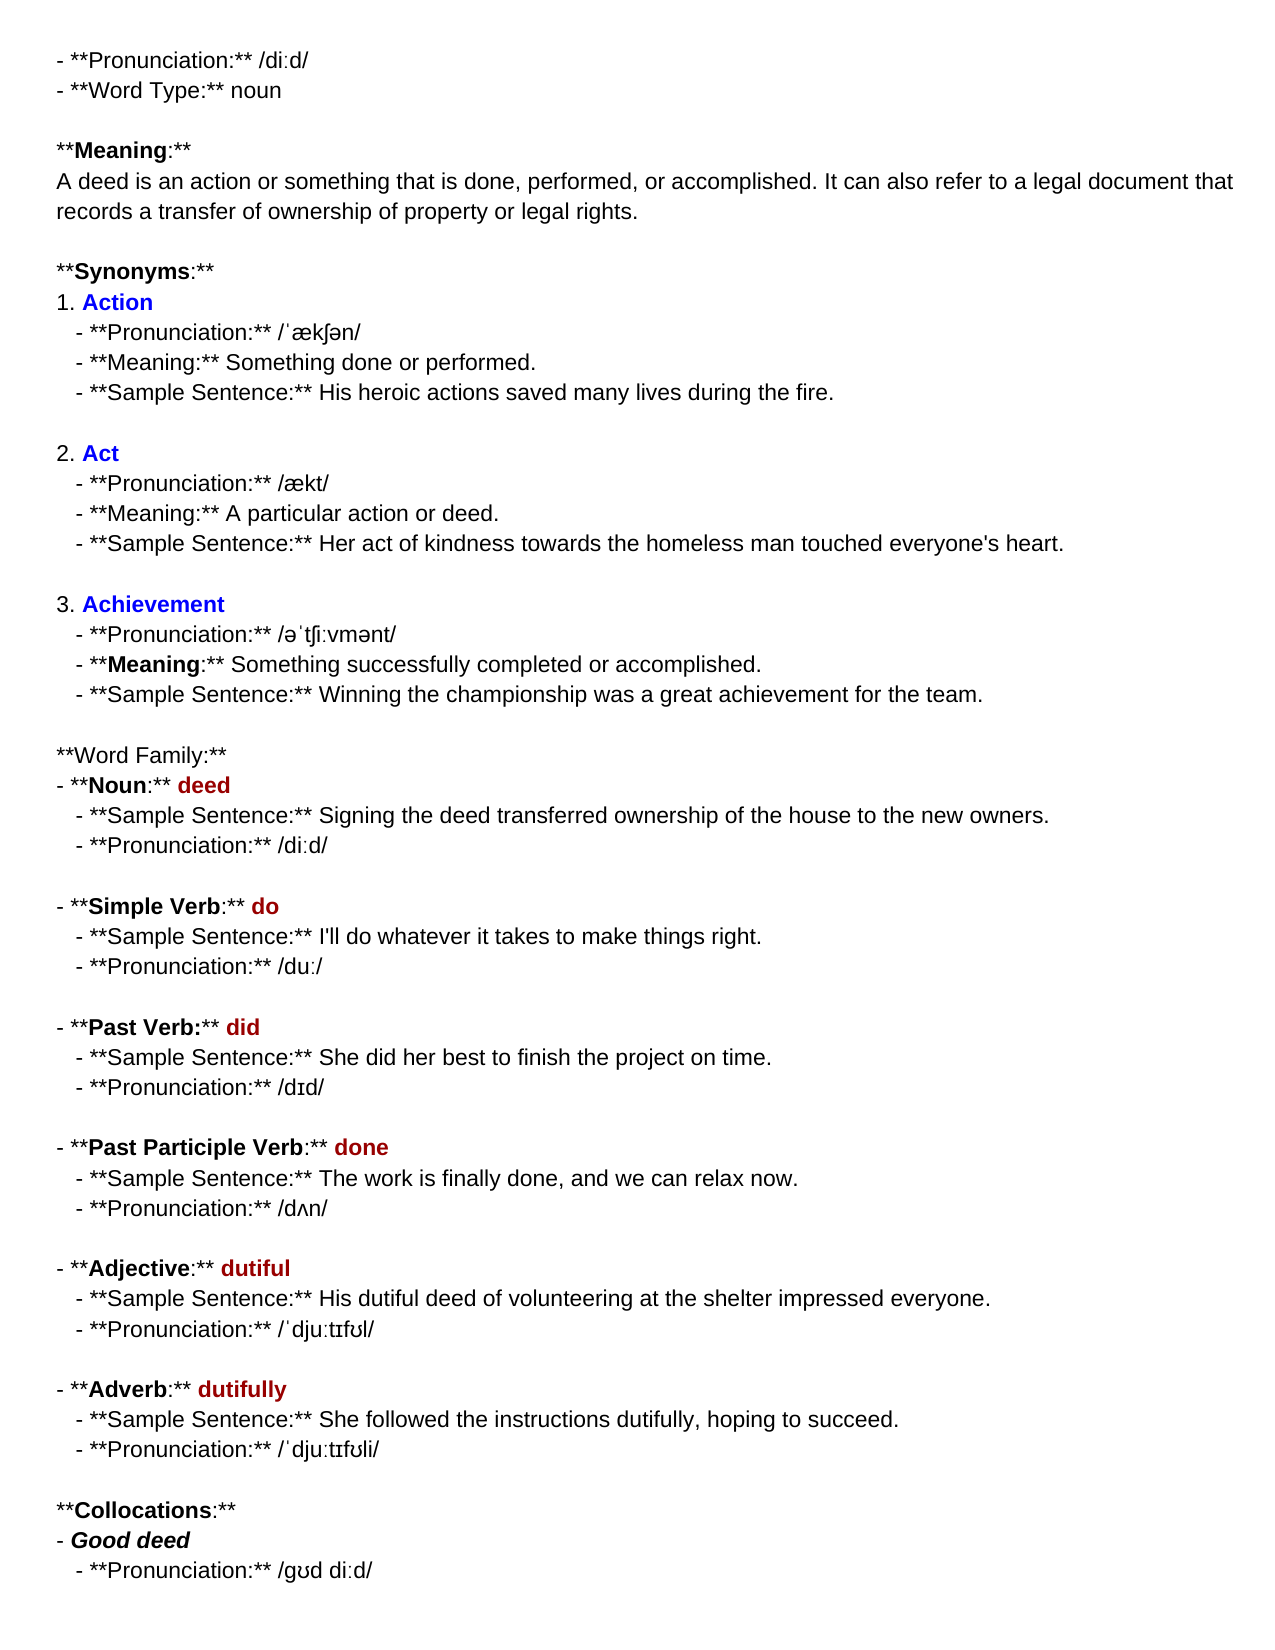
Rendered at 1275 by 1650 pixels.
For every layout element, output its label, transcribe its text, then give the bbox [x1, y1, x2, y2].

text 1. Action [56, 288, 1237, 315]
text - **Simple Verb:** do [56, 893, 1237, 919]
text - **Pronunciation:** /ˈdjuːtɪfʊl/ [56, 1316, 1237, 1342]
text 2. Act [56, 439, 1237, 466]
text 3. Achievement [56, 591, 1237, 617]
text - **Sample Sentence:** Winning the championship was a great achievement for the team. [56, 681, 1237, 708]
text - **Sample Sentence:** She followed the instructions dutifully, hoping to succeed. [56, 1406, 1237, 1433]
text - **Sample Sentence:** The work is finally done, and we can relax now. [56, 1164, 1237, 1191]
text - **Meaning:** A particular action or deed. [56, 500, 1237, 526]
text - **Sample Sentence:** His dutiful deed of volunteering at the shelter impressed everyone. [56, 1285, 1237, 1312]
text - **Meaning:** Something successfully completed or accomplished. [56, 651, 1237, 677]
text - **Adverb:** dutifully [56, 1376, 1237, 1402]
text - **Sample Sentence:** She did her best to finish the project on time. [56, 1044, 1237, 1070]
text - **Past Participle Verb:** done [56, 1134, 1237, 1161]
text - **Sample Sentence:** His heroic actions saved many lives during the fire. [56, 379, 1237, 406]
text - **Pronunciation:** /diːd/ [56, 47, 1237, 73]
text - **Sample Sentence:** Signing the deed transferred ownership of the house to the new owners. [56, 802, 1237, 828]
text - **Meaning:** Something done or performed. [56, 349, 1237, 375]
text **Collocations:** [56, 1497, 1237, 1523]
text - **Adjective:** dutiful [56, 1255, 1237, 1282]
text - **Pronunciation:** /duː/ [56, 953, 1237, 979]
text - **Noun:** deed [56, 772, 1237, 798]
text A deed is an action or something that is done, performed, or accomplished. It can also refer to a legal document that records a transfer of ownership of property or legal rights. [56, 168, 1237, 224]
text - **Pronunciation:** /diːd/ [56, 832, 1237, 859]
text - **Sample Sentence:** Her act of kindness towards the homeless man touched everyone's heart. [56, 530, 1237, 557]
text - **Pronunciation:** /ækt/ [56, 470, 1237, 496]
text - **Pronunciation:** /ˈækʃən/ [56, 319, 1237, 345]
text - **Pronunciation:** /dʌn/ [56, 1195, 1237, 1221]
text - Good deed [56, 1527, 1237, 1553]
text **Meaning:** [56, 137, 1237, 164]
text **Synonyms:** [56, 258, 1237, 285]
text - **Pronunciation:** /əˈtʃiːvmənt/ [56, 621, 1237, 647]
text - **Pronunciation:** /ɡʊd diːd/ [56, 1557, 1237, 1584]
text - **Pronunciation:** /ˈdjuːtɪfʊli/ [56, 1436, 1237, 1463]
text **Word Family:** [56, 742, 1237, 768]
text - **Word Type:** noun [56, 77, 1237, 103]
text - **Sample Sentence:** I'll do whatever it takes to make things right. [56, 923, 1237, 949]
text - **Pronunciation:** /dɪd/ [56, 1074, 1237, 1100]
text - **Past Verb:** did [56, 1013, 1237, 1040]
